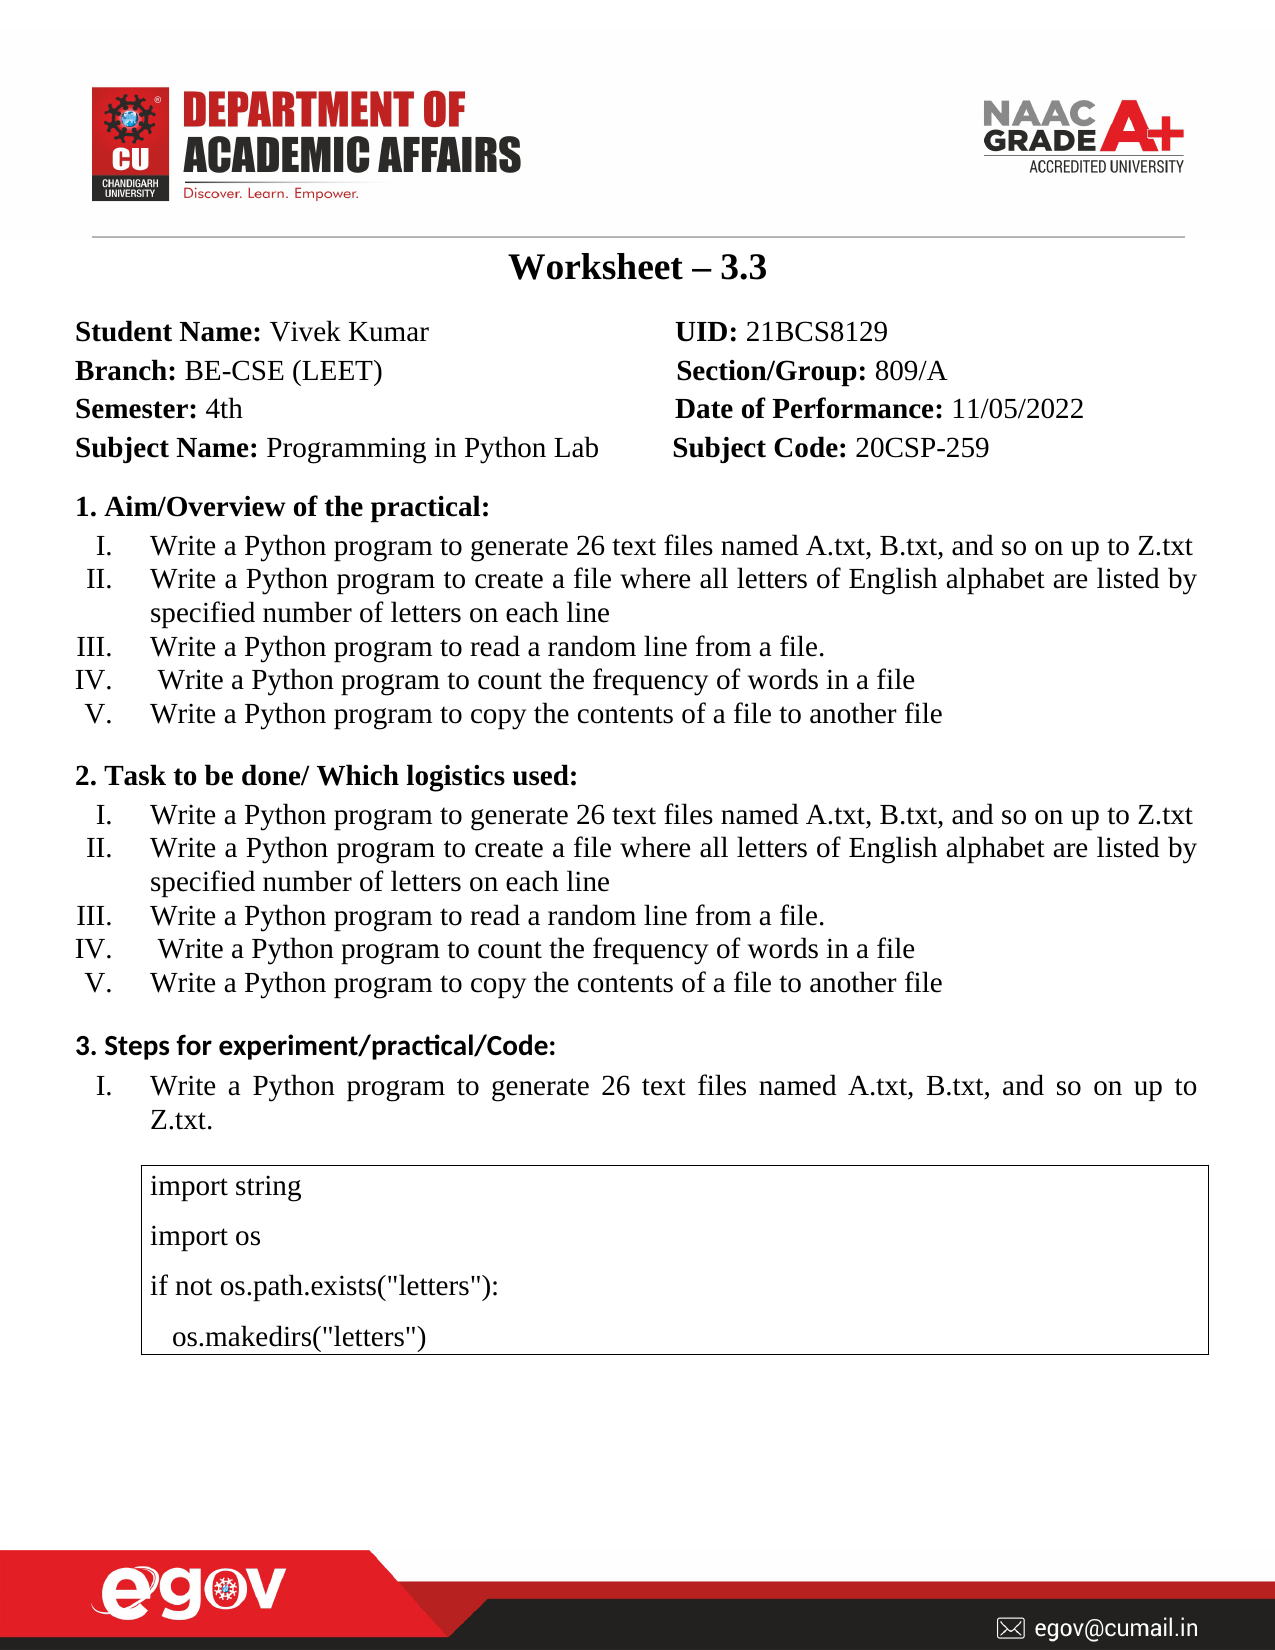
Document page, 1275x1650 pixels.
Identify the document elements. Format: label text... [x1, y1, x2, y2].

text 3. Steps for experiment/practical/Code: [75, 1027, 1200, 1063]
text Student Name: Vivek Kumar UID: 21BCS8129 [75, 314, 1200, 348]
text import string [142, 1166, 1208, 1201]
list Write a Python program to count the frequency of words in a file [112, 662, 1200, 696]
text 2. Task to be done/ Which logistics used: [75, 758, 1200, 792]
picture [0, 1549, 1275, 1650]
picture [0, 29, 1275, 238]
list Write a Python program to count the frequency of words in a file [112, 931, 1200, 965]
list Write a Python program to copy the contents of a file to another file [112, 965, 1200, 998]
list Write a Python program to read a random line from a file. [112, 898, 1200, 931]
list Write a Python program to copy the contents of a file to another file [112, 696, 1200, 729]
text Branch: BE-CSE (LEET) Section/Group: 809/A [75, 353, 1200, 387]
text Worksheet – 3.3 [75, 75, 1200, 287]
list Write a Python program to read a random line from a file. [112, 629, 1200, 662]
text os.makedirs("letters") [142, 1316, 1208, 1354]
text import os [142, 1215, 1208, 1252]
list Write a Python program to create a file where all letters of English alphabet are listed by specified number of letters on each line [112, 831, 1200, 898]
text 1. Aim/Overview of the practical: [75, 489, 1200, 523]
list Write a Python program to create a file where all letters of English alphabet are listed by specified number of letters on each line [112, 562, 1200, 629]
list Write a Python program to generate 26 text files named A.txt, B.txt, and so on up to Z.txt. [112, 1068, 1200, 1135]
list Write a Python program to generate 26 text files named A.txt, B.txt, and so on up to Z.txt [112, 528, 1200, 562]
text if not os.path.exists("letters"): [142, 1265, 1208, 1302]
text Semester: 4th Date of Performance: 11/05/2022 [75, 392, 1200, 425]
text Subject Name: Programming in Python Lab Subject Code: 20CSP-259 [75, 430, 1200, 464]
list Write a Python program to generate 26 text files named A.txt, B.txt, and so on up to Z.txt [112, 797, 1200, 831]
